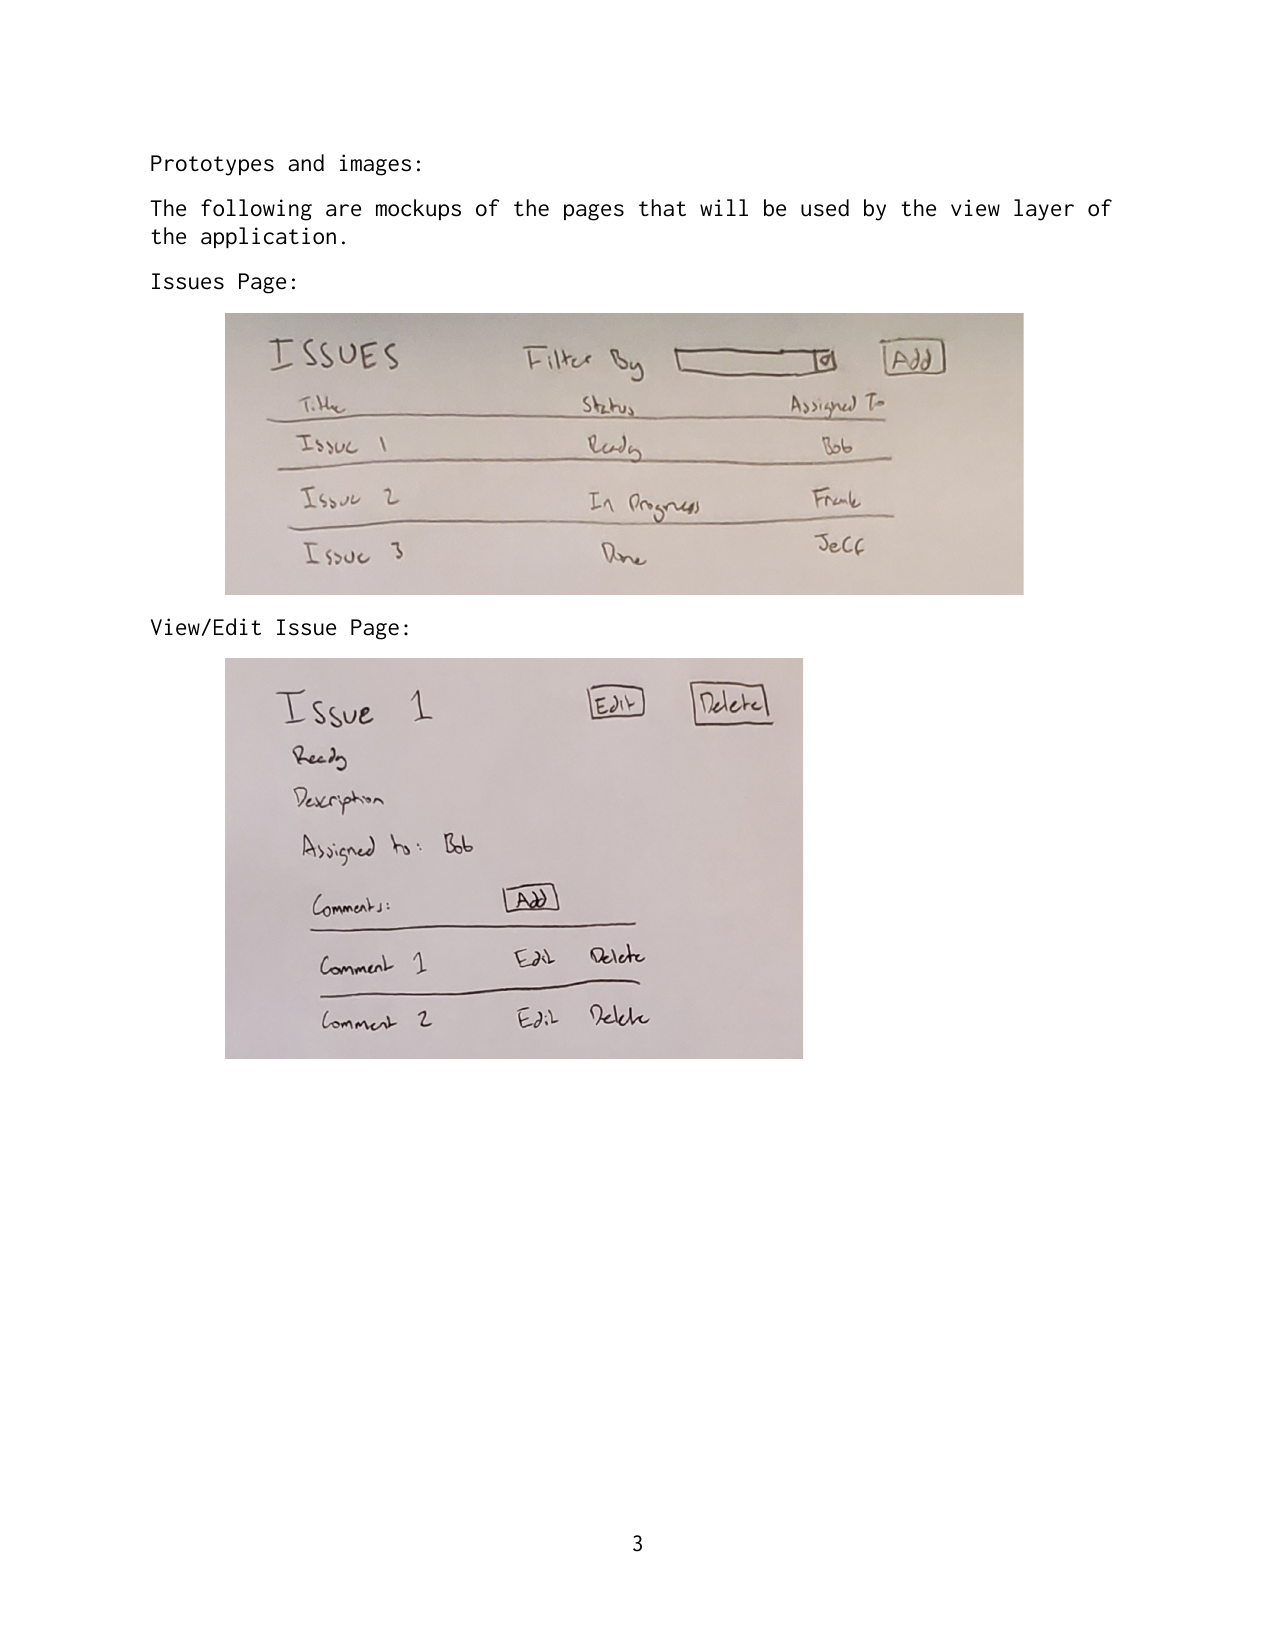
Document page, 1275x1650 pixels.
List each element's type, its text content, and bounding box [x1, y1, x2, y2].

text The following are mockups of the pages that will be used by the view layer of the application. [150, 195, 1125, 249]
text Prototypes and images: [150, 150, 1125, 176]
text Issues Page: [150, 268, 1125, 294]
picture [225, 313, 1024, 595]
picture [225, 658, 804, 1059]
text View/Edit Issue Page: [150, 614, 1125, 640]
